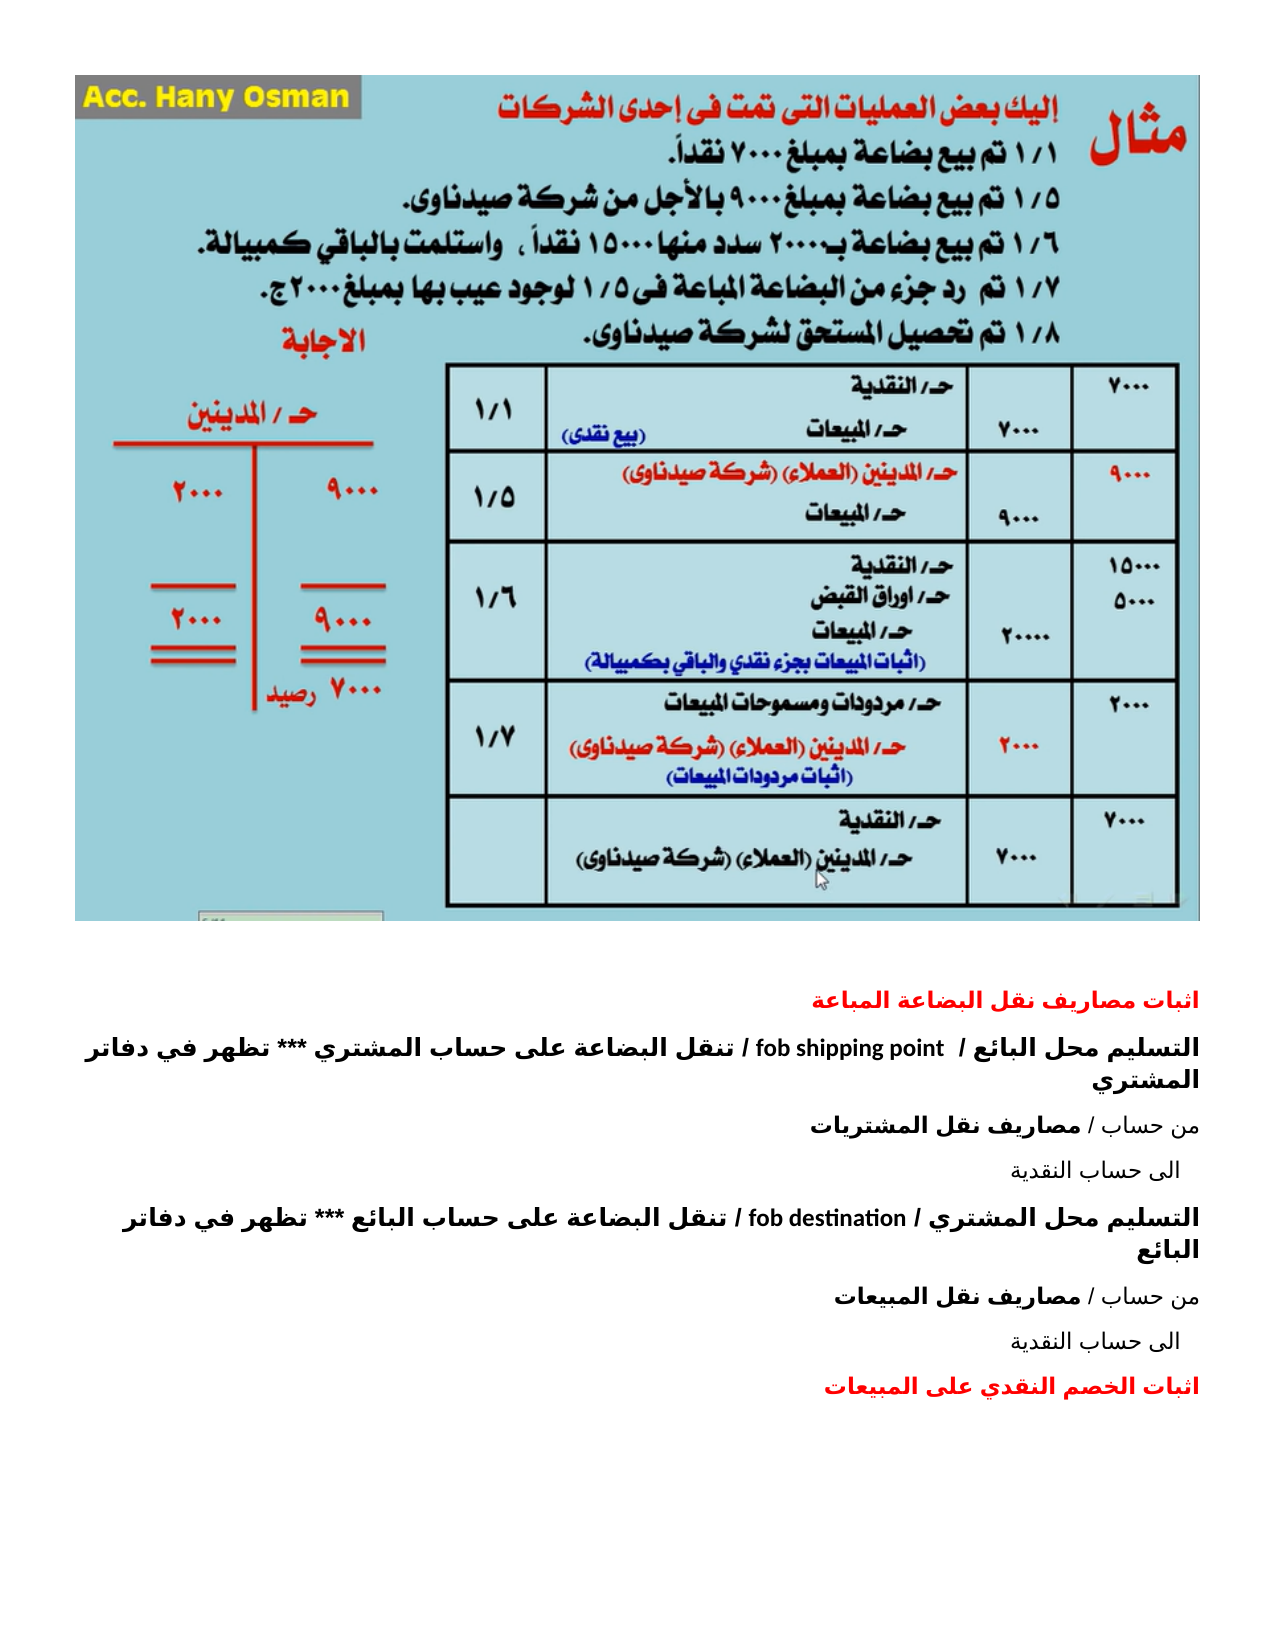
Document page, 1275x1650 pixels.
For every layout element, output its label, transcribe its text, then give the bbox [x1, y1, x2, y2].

text الى حساب النقدية [75, 1328, 1200, 1354]
text اثبات مصاريف نقل البضاعة المباعة [75, 987, 1200, 1013]
text من حساب / مصاريف نقل المبيعات [75, 1283, 1200, 1309]
text التسليم محل المشتري / fob destination / تنقل البضاعة على حساب البائع *** تظهر في دفاتر البائع [75, 1203, 1200, 1264]
text اثبات الخصم النقدي على المبيعات [75, 1373, 1200, 1400]
text من حساب / مصاريف نقل المشتريات [75, 1112, 1200, 1139]
text التسليم محل البائع / fob shipping point / تنقل البضاعة على حساب المشتري *** تظهر في دفاتر المشتري [75, 1032, 1200, 1093]
picture [75, 75, 1200, 921]
text الى حساب النقدية [75, 1157, 1200, 1184]
